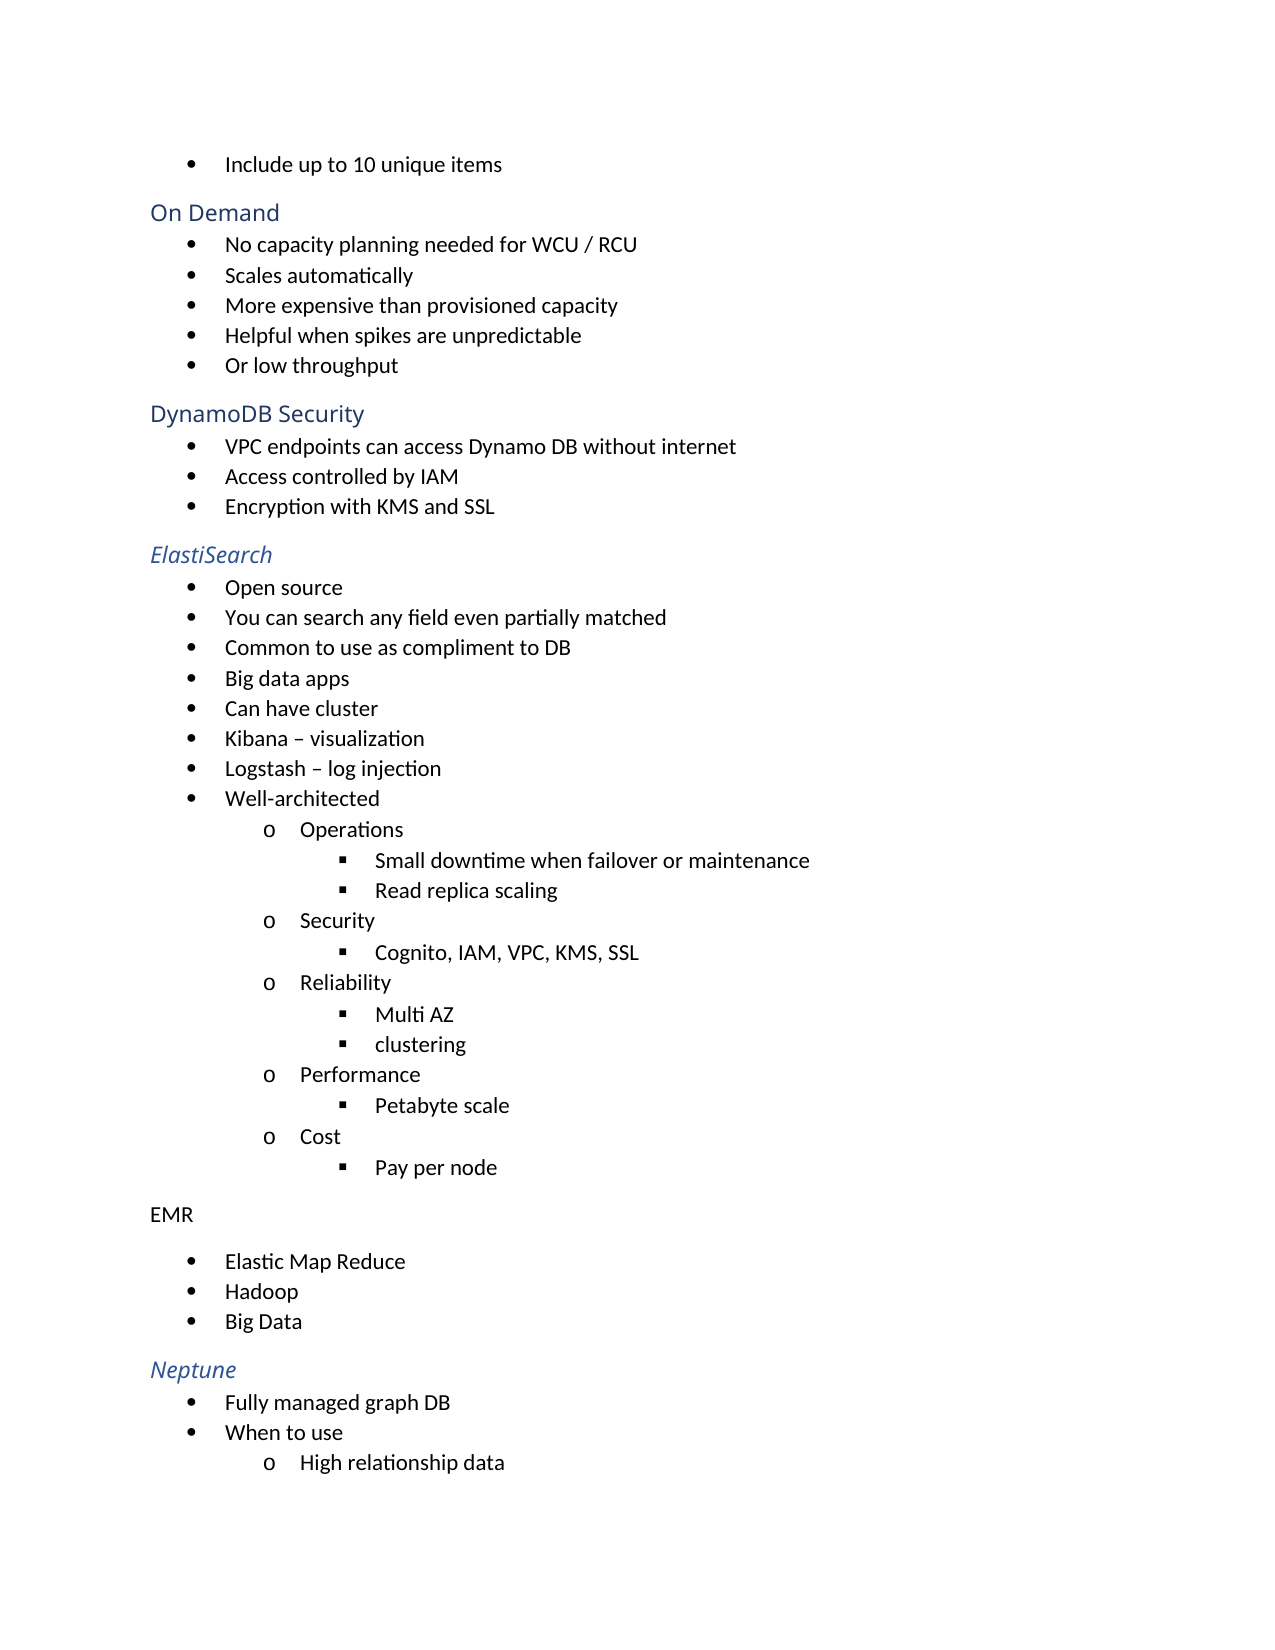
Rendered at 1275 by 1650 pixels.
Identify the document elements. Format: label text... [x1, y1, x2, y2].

list Open source [187, 573, 1125, 601]
list Common to use as compliment to DB [187, 633, 1125, 662]
subtitle ElastiSearch [150, 539, 1125, 571]
list Operations [262, 815, 1125, 844]
list Kibana – visualization [187, 724, 1125, 752]
list Performance [262, 1060, 1125, 1089]
list Hadoop [187, 1277, 1125, 1305]
subtitle On Demand [150, 197, 1125, 228]
list Access controlled by IAM [187, 462, 1125, 490]
list More expensive than provisioned capacity [187, 291, 1125, 319]
list Cognito, IAM, VPC, KMS, SSL [337, 938, 1125, 966]
list When to use [187, 1418, 1125, 1446]
list Big Data [187, 1307, 1125, 1336]
list Security [262, 907, 1125, 936]
list Logstash – log injection [187, 754, 1125, 782]
list Petabyte scale [337, 1092, 1125, 1120]
list Include up to 10 unique items [187, 150, 1125, 178]
list Cost [262, 1122, 1125, 1151]
list Multi AZ [337, 1000, 1125, 1028]
list Elastic Map Reduce [187, 1247, 1125, 1275]
list Can have cluster [187, 694, 1125, 722]
subtitle DynamoDB Security [150, 398, 1125, 429]
subtitle Neptune [150, 1354, 1125, 1386]
list You can search any field even partially matched [187, 603, 1125, 631]
list Big data apps [187, 664, 1125, 692]
list Well-architected [187, 784, 1125, 813]
list Reliability [262, 968, 1125, 997]
list Encryption with KMS and SSL [187, 492, 1125, 521]
list VPC endpoints can access Dynamo DB without internet [187, 432, 1125, 460]
list High relationship data [262, 1448, 1125, 1478]
list Fully managed graph DB [187, 1388, 1125, 1416]
list No capacity planning needed for WCU / RCU [187, 231, 1125, 259]
text EMR [150, 1200, 1125, 1228]
list Read replica scaling [337, 876, 1125, 904]
list Or low throughput [187, 351, 1125, 379]
list Pay per node [337, 1153, 1125, 1181]
list Helpful when spikes are unpredictable [187, 321, 1125, 349]
list Small downtime when failover or maintenance [337, 846, 1125, 874]
list Scales automatically [187, 261, 1125, 289]
list clustering [337, 1030, 1125, 1058]
